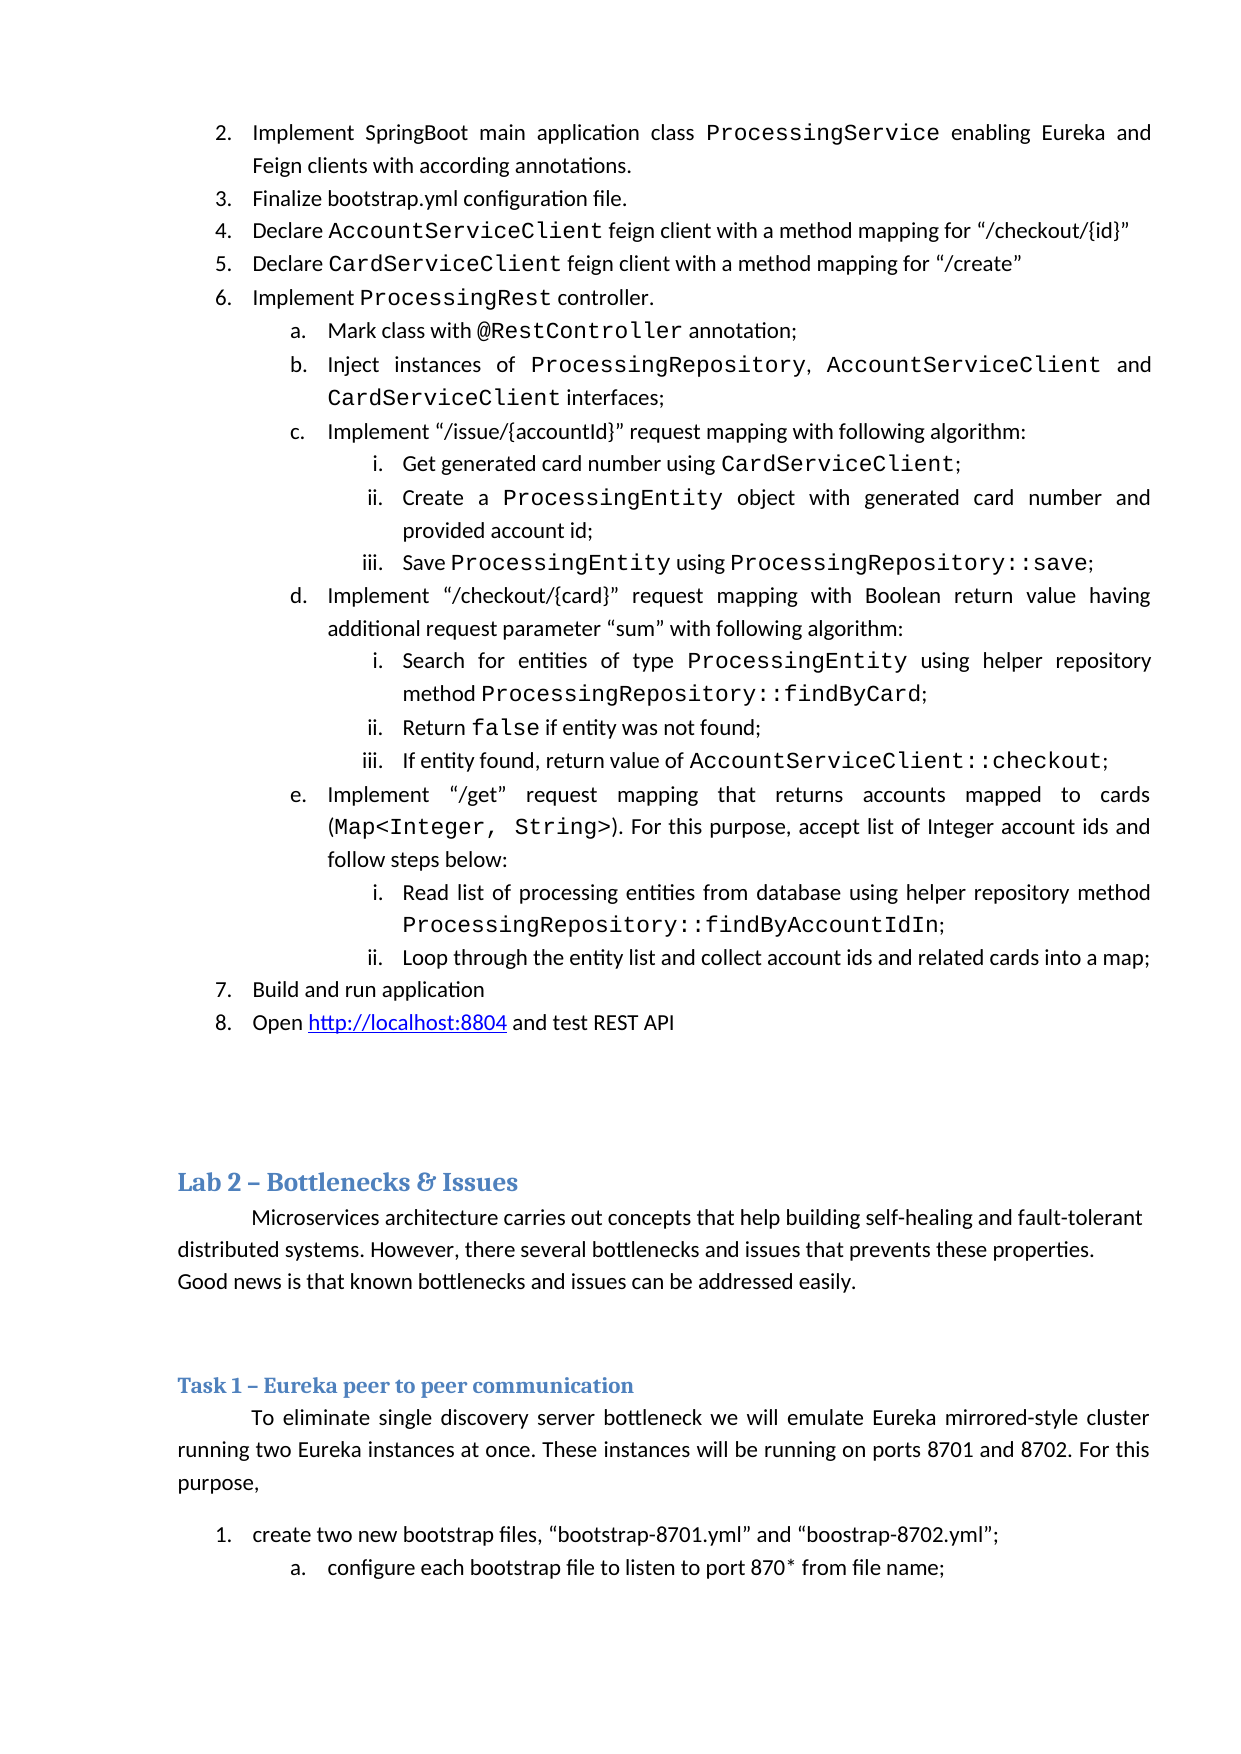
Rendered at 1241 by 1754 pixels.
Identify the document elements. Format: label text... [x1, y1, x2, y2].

list Open http://localhost:8804 and test REST API [215, 1008, 1152, 1036]
list Create a ProcessingEntity object with generated card number and provided account id; [383, 483, 1152, 544]
list Return false if entity was not found; [383, 713, 1152, 742]
list Implement “/get” request mapping that returns accounts mapped to cards (Map<Integer, String>). For this purpose, accept list of Integer account ids and follow steps below: [290, 780, 1152, 873]
list Read list of processing entities from database using helper repository method ProcessingRepository::findByAccountIdIn; [383, 878, 1152, 939]
text To eliminate single discovery server bottleneck we will emulate Eureka mirrored-style cluster running two Eureka instances at once. These instances will be running on ports 8701 and 8702. For this purpose, [177, 1403, 1152, 1496]
subtitle Lab 2 – Bottlenecks & Issues [177, 1167, 1152, 1198]
list Declare AccountServiceClient feign client with a method mapping for “/checkout/{id}” [215, 216, 1152, 245]
list Loop through the entity list and collect account ids and related cards into a map; [383, 943, 1152, 971]
subtitle Task 1 – Eureka peer to peer communication [177, 1373, 1152, 1399]
list Search for entities of type ProcessingEntity using helper repository method ProcessingRepository::findByCard; [383, 646, 1152, 708]
list create two new bootstrap files, “bootstrap-8701.yml” and “boostrap-8702.yml”; [215, 1521, 1152, 1549]
list Get generated card number using CardServiceClient; [383, 449, 1152, 478]
list Implement SpringBoot main application class ProcessingService enabling Eureka and Feign clients with according annotations. [215, 118, 1152, 179]
list Implement “/issue/{accountId}” request mapping with following algorithm: [290, 417, 1152, 445]
list Declare CardServiceClient feign client with a method mapping for “/create” [215, 249, 1152, 278]
list Save ProcessingEntity using ProcessingRepository::save; [383, 548, 1152, 577]
list Inject instances of ProcessingRepository, AccountServiceClient and CardServiceClient interfaces; [290, 350, 1152, 412]
list Implement ProcessingRest controller. [215, 283, 1152, 312]
list Mark class with @RestController annotation; [290, 316, 1152, 346]
list Build and run application [215, 976, 1152, 1004]
text Microservices architecture carries out concepts that help building self-healing and fault-tolerant distributed systems. However, there several bottlenecks and issues that prevents these properties. Good news is that known bottlenecks and issues can be addressed easily. [177, 1203, 1152, 1295]
list configure each bootstrap file to listen to port 870* from file name; [290, 1553, 1152, 1581]
list Finalize bootstrap.yml configuration file. [215, 184, 1152, 212]
list If entity found, return value of AccountServiceClient::checkout; [383, 746, 1152, 776]
list Implement “/checkout/{card}” request mapping with Boolean return value having additional request parameter “sum” with following algorithm: [290, 582, 1152, 642]
